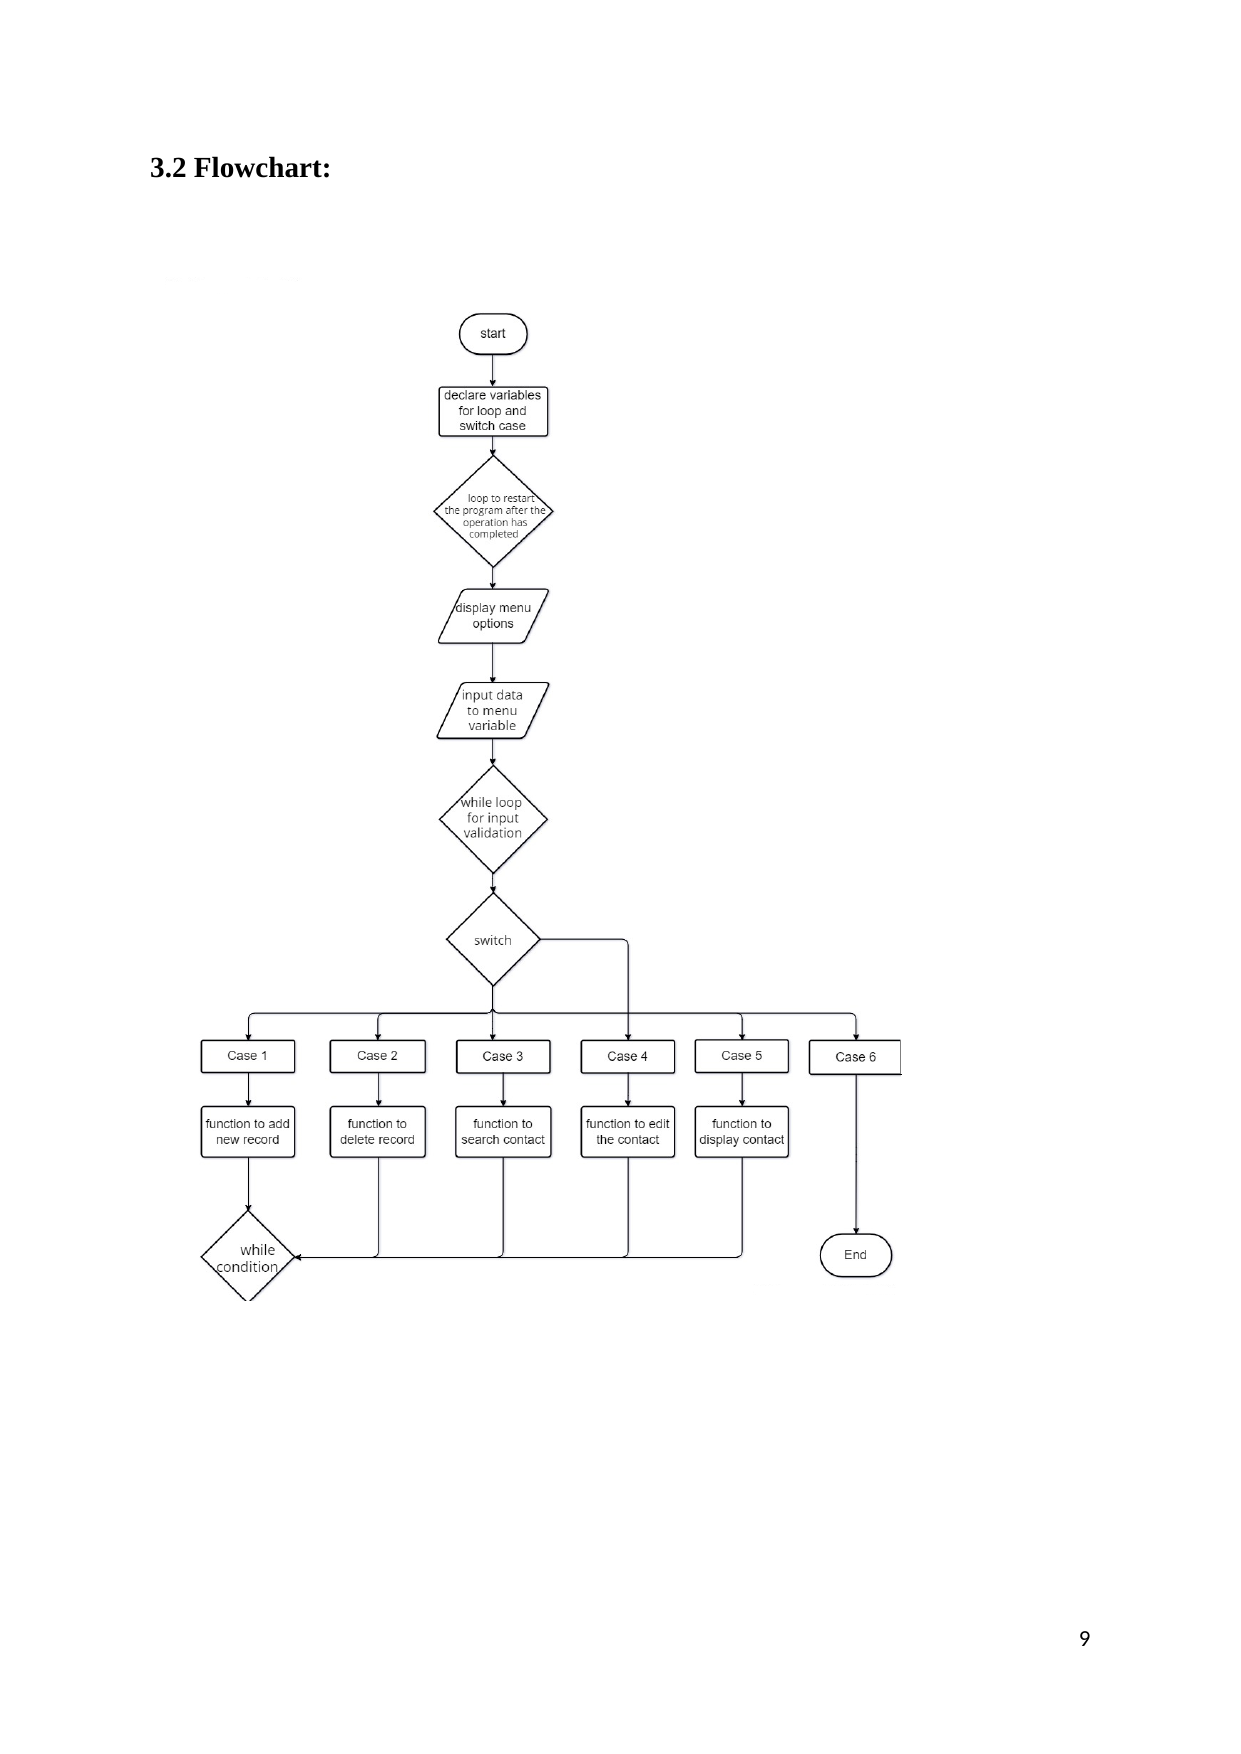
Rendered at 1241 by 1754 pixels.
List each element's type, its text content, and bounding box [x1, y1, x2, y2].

picture [150, 198, 1047, 1563]
text 3.2 Flowchart: [150, 150, 1090, 183]
